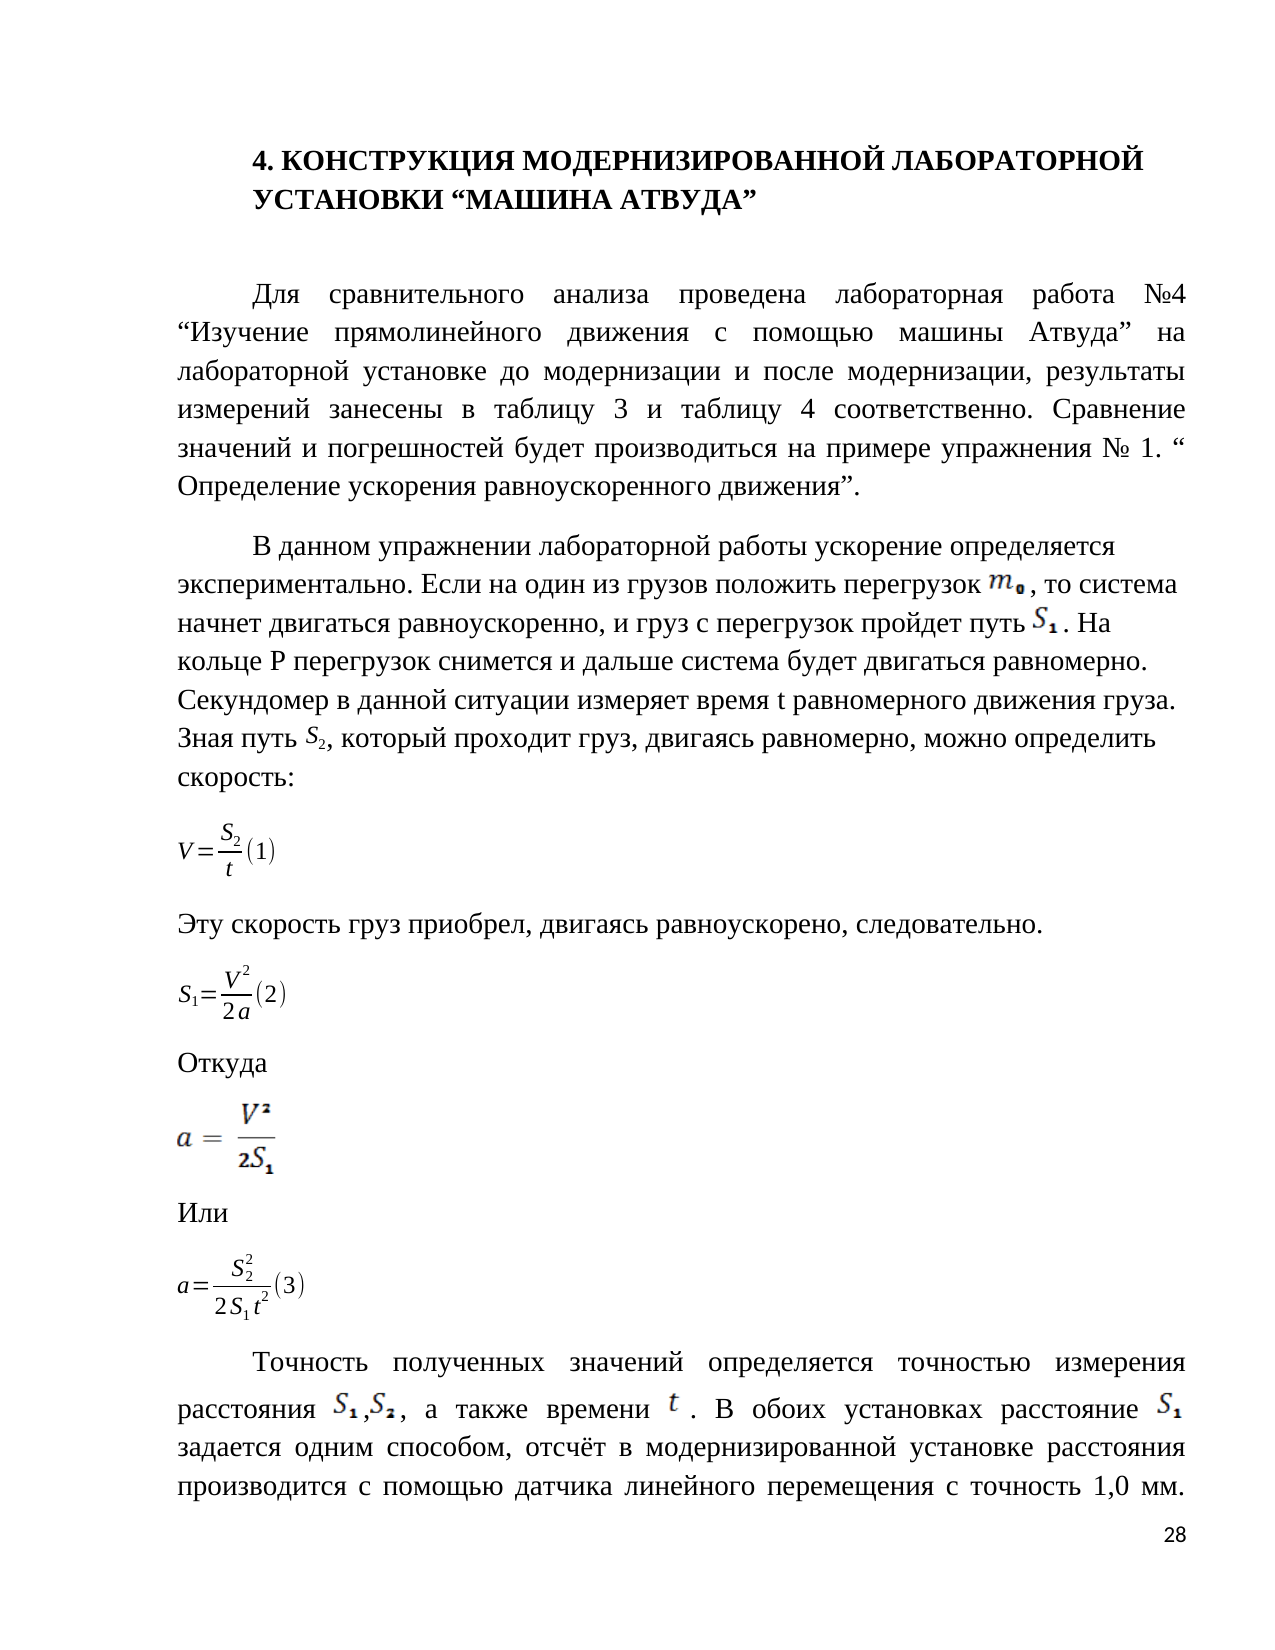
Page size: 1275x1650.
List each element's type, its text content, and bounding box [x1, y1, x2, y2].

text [177, 1344, 1186, 1501]
picture [177, 1100, 279, 1174]
picture [668, 1382, 690, 1418]
picture [1032, 605, 1063, 633]
picture [333, 1390, 363, 1418]
picture [988, 570, 1030, 594]
text Или [177, 1195, 1186, 1228]
picture [370, 1390, 400, 1418]
text В данном упражнении лабораторной работы ускорение определяется экспериментально. Если на один из грузов положить перегрузок , то система начнет двигаться равноускоренно, и груз с перегрузок пройдет путь . На кольце P перегрузок снимется и дальше система будет двигаться равномерно. Секундомер в данной ситуации измеряет время t равномерного движения груза. Зная путь , который проходит груз, двигаясь равномерно, можно определить скорость: [177, 528, 1186, 793]
text Для сравнительного анализа проведена лабораторная работа №4 “Изучение прямолинейного движения с помощью машины Атвуда” на лабораторной установке до модернизации и после модернизации, результаты измерений занесены в таблицу 3 и таблицу 4 соответственно. Сравнение значений и погрешностей будет производиться на примере упражнения № 1. “ Определение ускорения равноускоренного движения”. [177, 276, 1186, 502]
text Откуда [177, 1045, 1186, 1078]
subtitle 4. Конструкция модернизированной лабораторной установки “Машина Атвуда” [252, 143, 1186, 216]
picture [1157, 1390, 1187, 1418]
text Эту скорость груз приобрел, двигаясь равноускорено, следовательно. [177, 906, 1186, 940]
